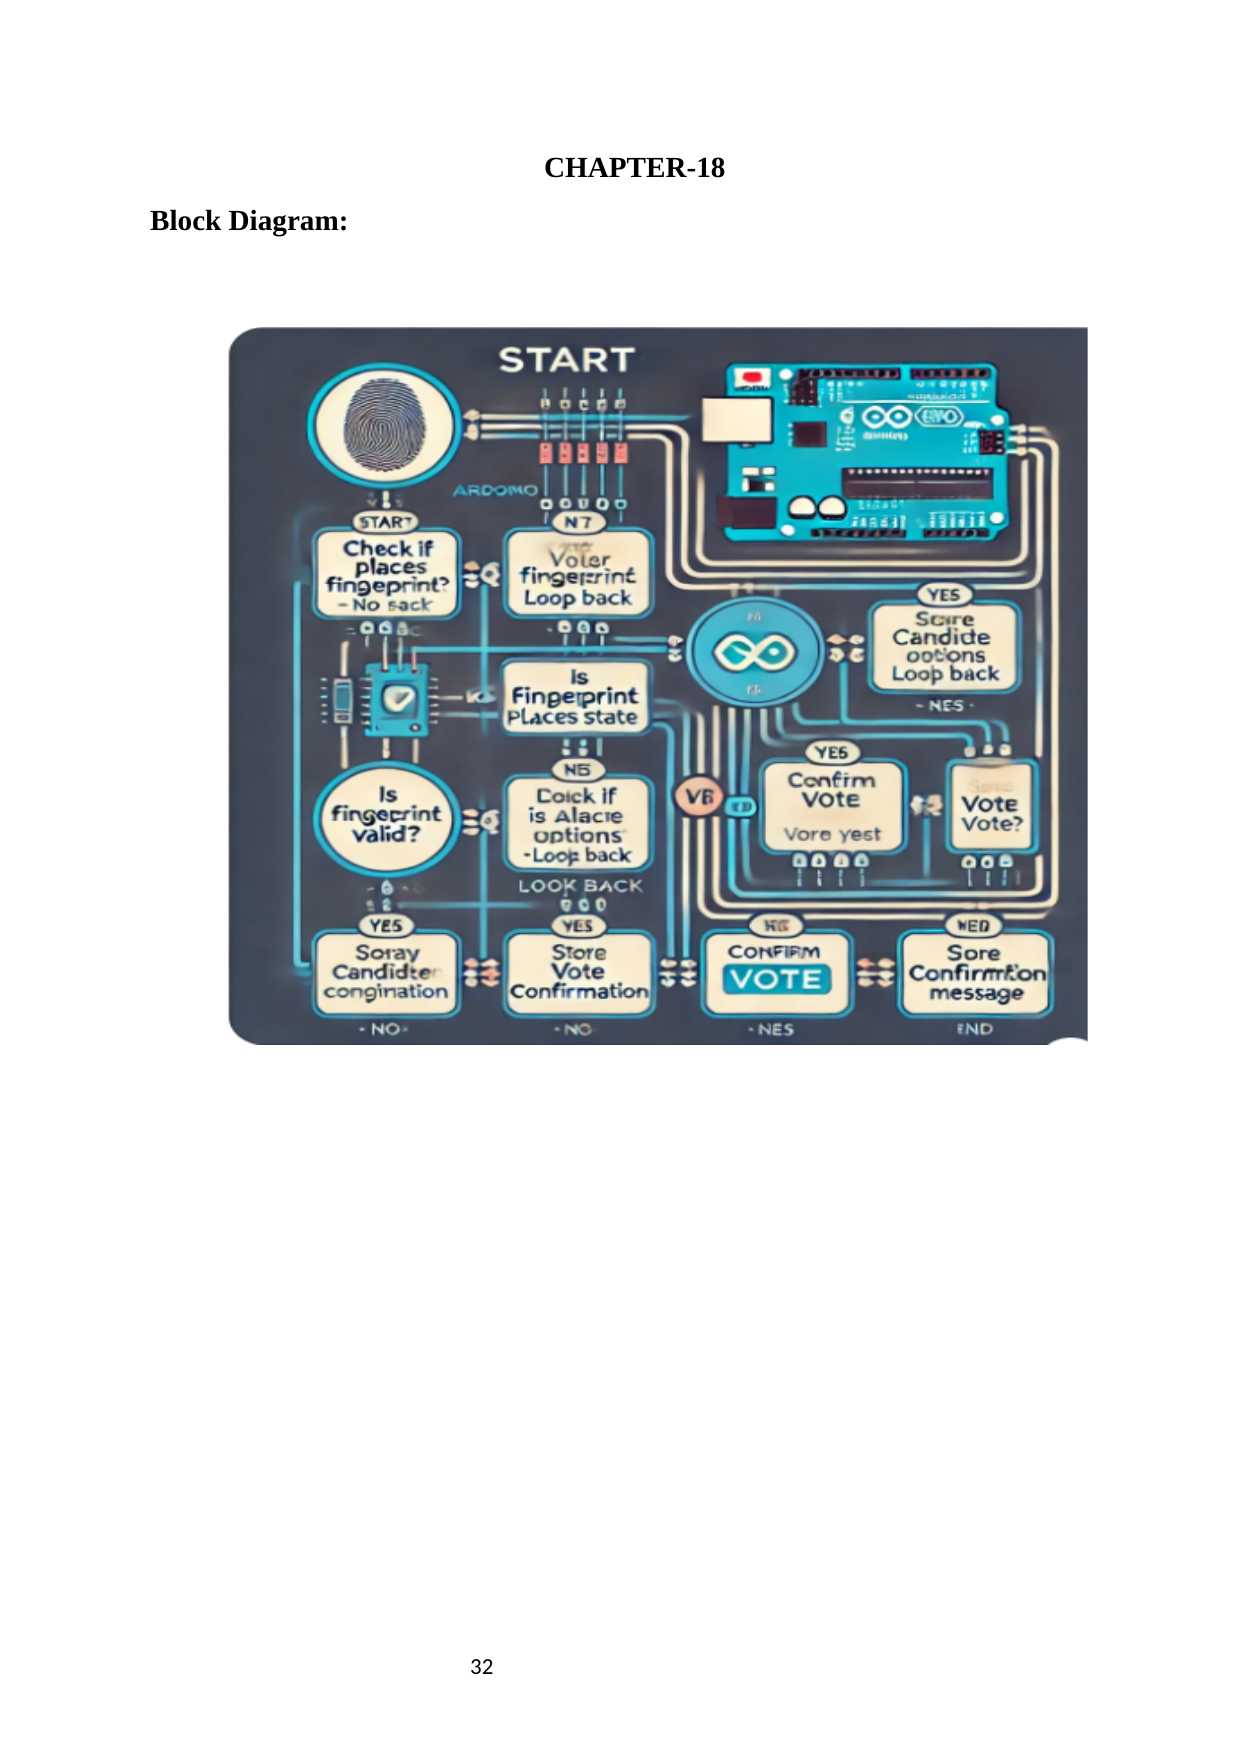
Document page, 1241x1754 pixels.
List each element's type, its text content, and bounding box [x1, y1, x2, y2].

text CHAPTER-18 [150, 150, 1090, 183]
text Block Diagram: [150, 203, 1090, 236]
picture [222, 327, 1088, 1042]
